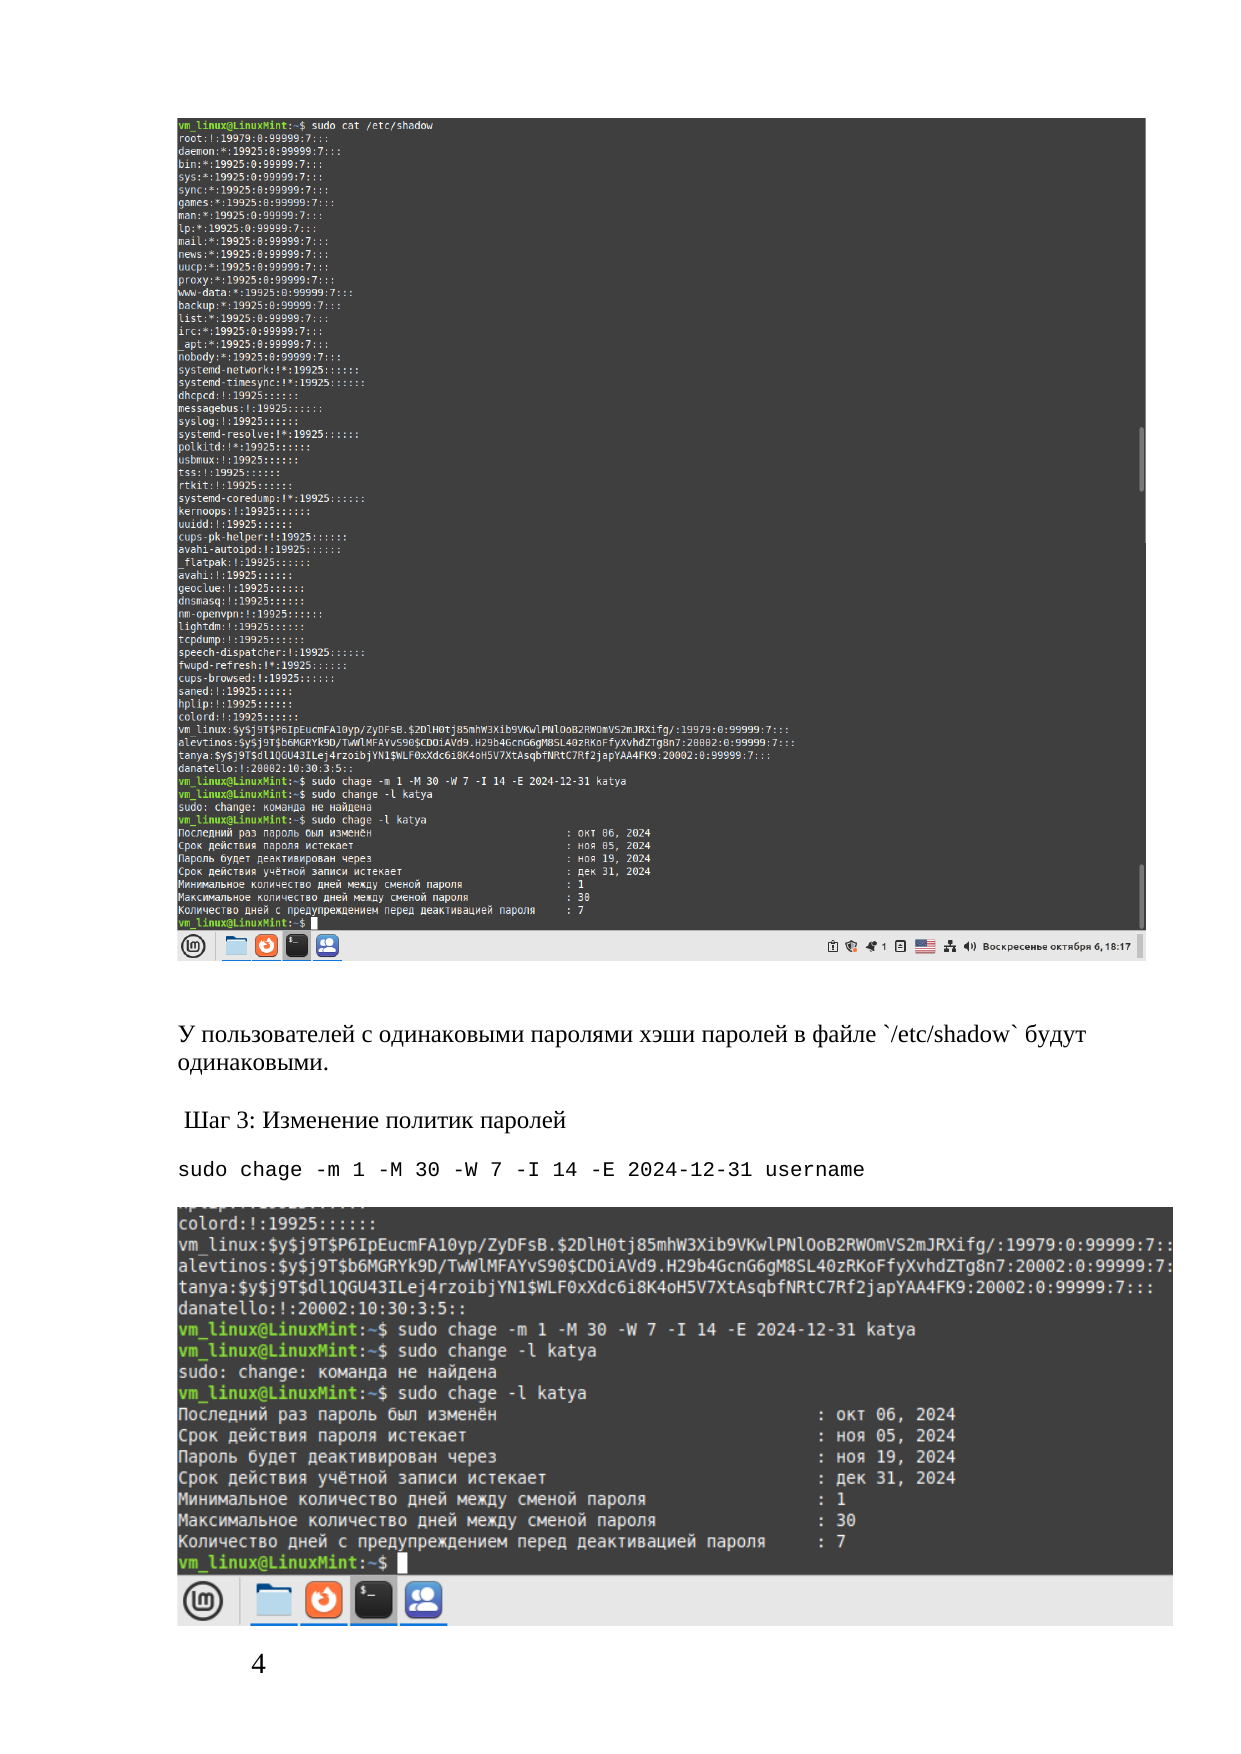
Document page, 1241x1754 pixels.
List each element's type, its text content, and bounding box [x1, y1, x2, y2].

picture [177, 118, 1146, 961]
text sudo chage -m 1 -M 30 -W 7 -I 14 -E 2024-12-31 username [177, 1159, 1152, 1182]
text У пользователей с одинаковыми паролями хэши паролей в файле `/etc/shadow` будут одинаковыми. Шаг 3: Изменение политик паролей [177, 1019, 1152, 1134]
picture [177, 1207, 1173, 1626]
